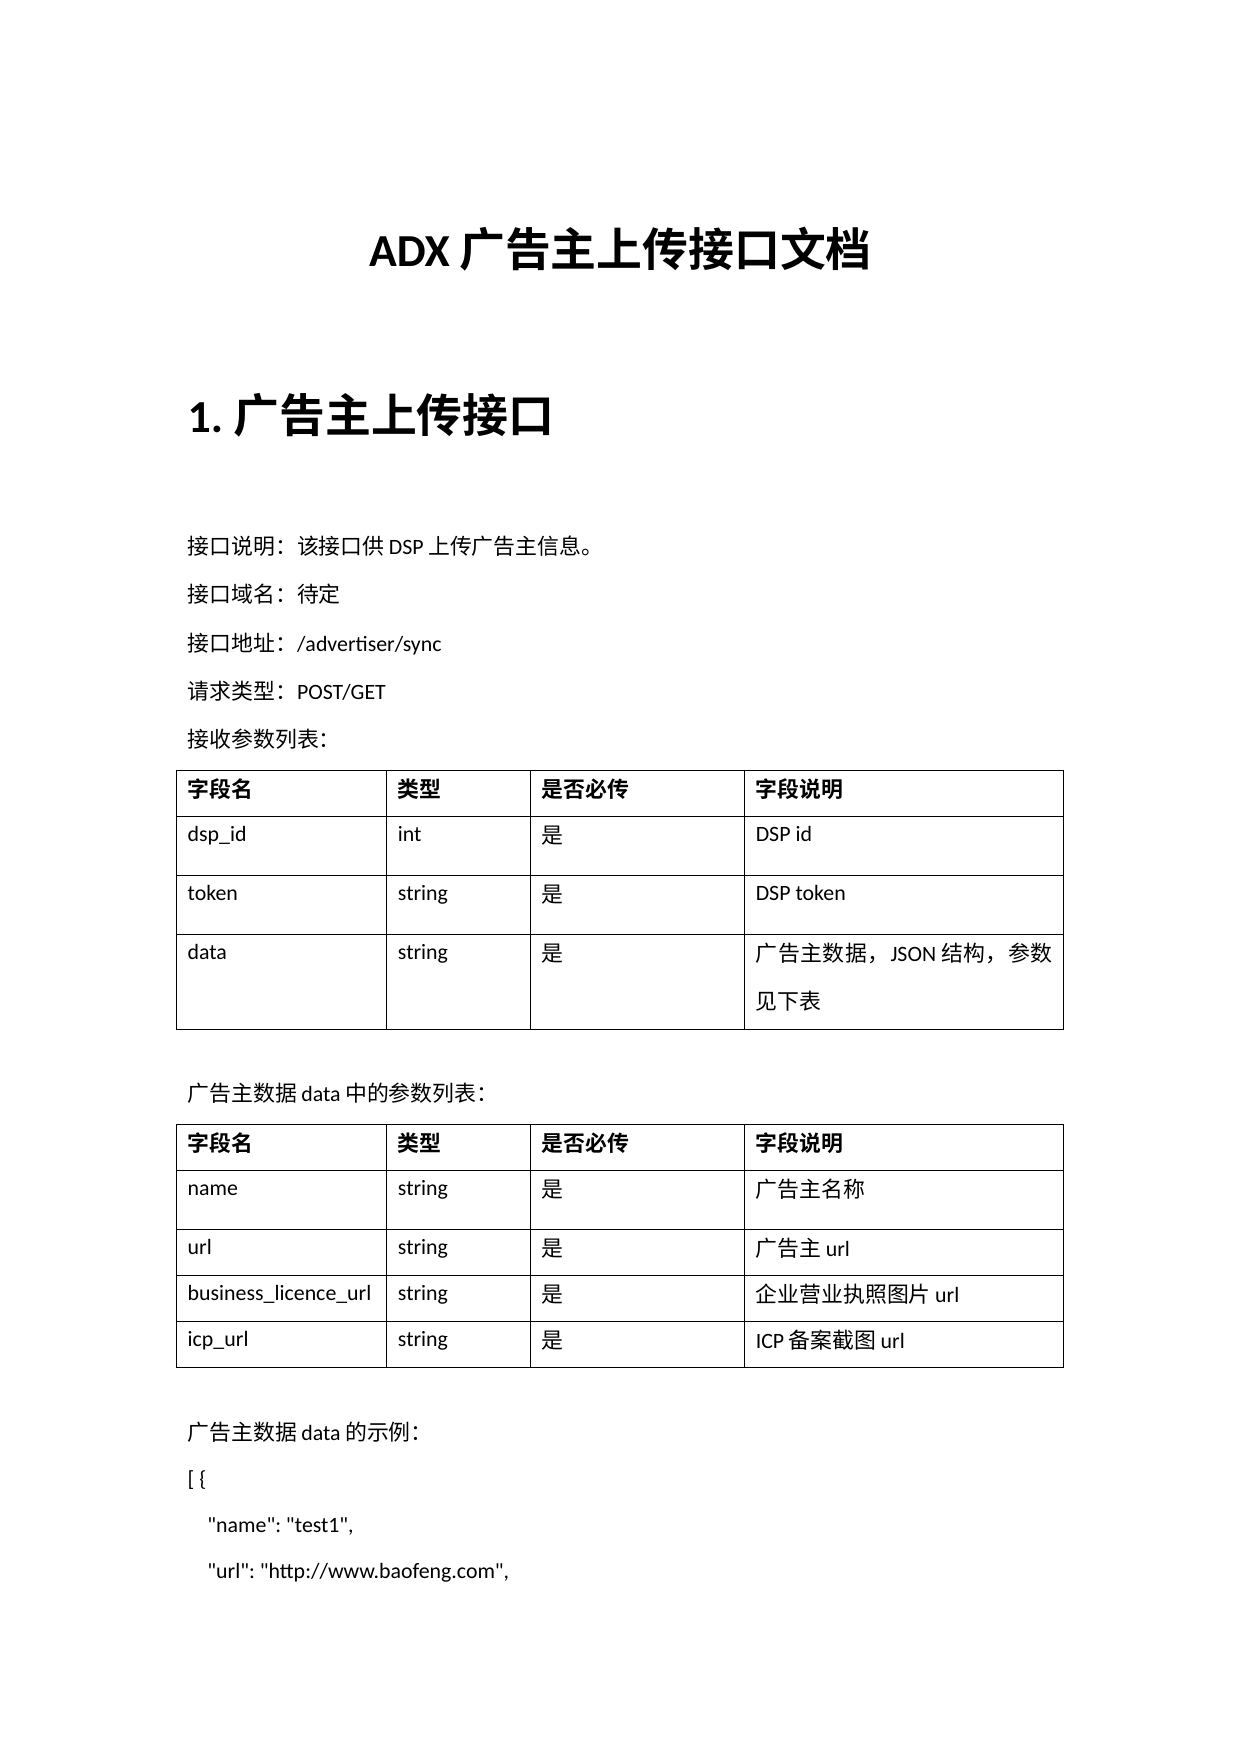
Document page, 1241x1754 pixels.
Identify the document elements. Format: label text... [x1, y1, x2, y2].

text 接口域名：待定 [187, 577, 1053, 609]
table_cell data [177, 935, 386, 1029]
text 接口说明：该接口供DSP上传广告主信息。 [187, 528, 1053, 561]
table_cell string [387, 1171, 530, 1229]
table_cell url [177, 1230, 386, 1275]
table_header 字段名 [177, 1125, 386, 1170]
table_cell 是 [531, 1276, 744, 1321]
text [ { [187, 1462, 1053, 1495]
table_cell string [387, 1230, 530, 1275]
text 请求类型：POST/GET [187, 673, 1053, 706]
table_cell 广告主数据，JSON结构，参数见下表 [745, 935, 1063, 1029]
table_header 类型 [387, 771, 530, 816]
table_cell business_licence_url [177, 1276, 386, 1321]
table_cell 广告主名称 [745, 1171, 1063, 1229]
table_cell 企业营业执照图片url [745, 1276, 1063, 1321]
text 接口地址：/advertiser/sync [187, 625, 1053, 658]
table_cell DSP token [745, 876, 1063, 934]
text 广告主数据data中的参数列表： [187, 1076, 1053, 1108]
table_cell DSP id [745, 817, 1063, 875]
text "name": "test1", [187, 1508, 1053, 1541]
table_cell 是 [531, 876, 744, 934]
table_cell 是 [531, 1322, 744, 1367]
table_cell dsp_id [177, 817, 386, 875]
text 广告主数据data的示例： [187, 1414, 1053, 1447]
table_cell token [177, 876, 386, 934]
table_cell name [177, 1171, 386, 1229]
table_cell 广告主url [745, 1230, 1063, 1275]
table_cell 是 [531, 935, 744, 1029]
subtitle ADX广告主上传接口文档 [187, 197, 1053, 295]
table_cell 是 [531, 1230, 744, 1275]
table_cell int [387, 817, 530, 875]
table_cell 是 [531, 1171, 744, 1229]
table_cell string [387, 935, 530, 1029]
table_cell string [387, 1276, 530, 1321]
table_header 类型 [387, 1125, 530, 1170]
table_header 字段说明 [745, 1125, 1063, 1170]
text "url": "http://www.baofeng.com", [187, 1554, 1053, 1587]
table_cell string [387, 876, 530, 934]
table_cell icp_url [177, 1322, 386, 1367]
table_header 字段说明 [745, 771, 1063, 816]
table_cell 是 [531, 817, 744, 875]
table_header 字段名 [177, 771, 386, 816]
text 接收参数列表： [187, 722, 1053, 754]
table_header 是否必传 [531, 1125, 744, 1170]
table_header 是否必传 [531, 771, 744, 816]
subtitle 1. 广告主上传接口 [187, 363, 1053, 461]
table_cell string [387, 1322, 530, 1367]
table_cell ICP备案截图url [745, 1322, 1063, 1367]
